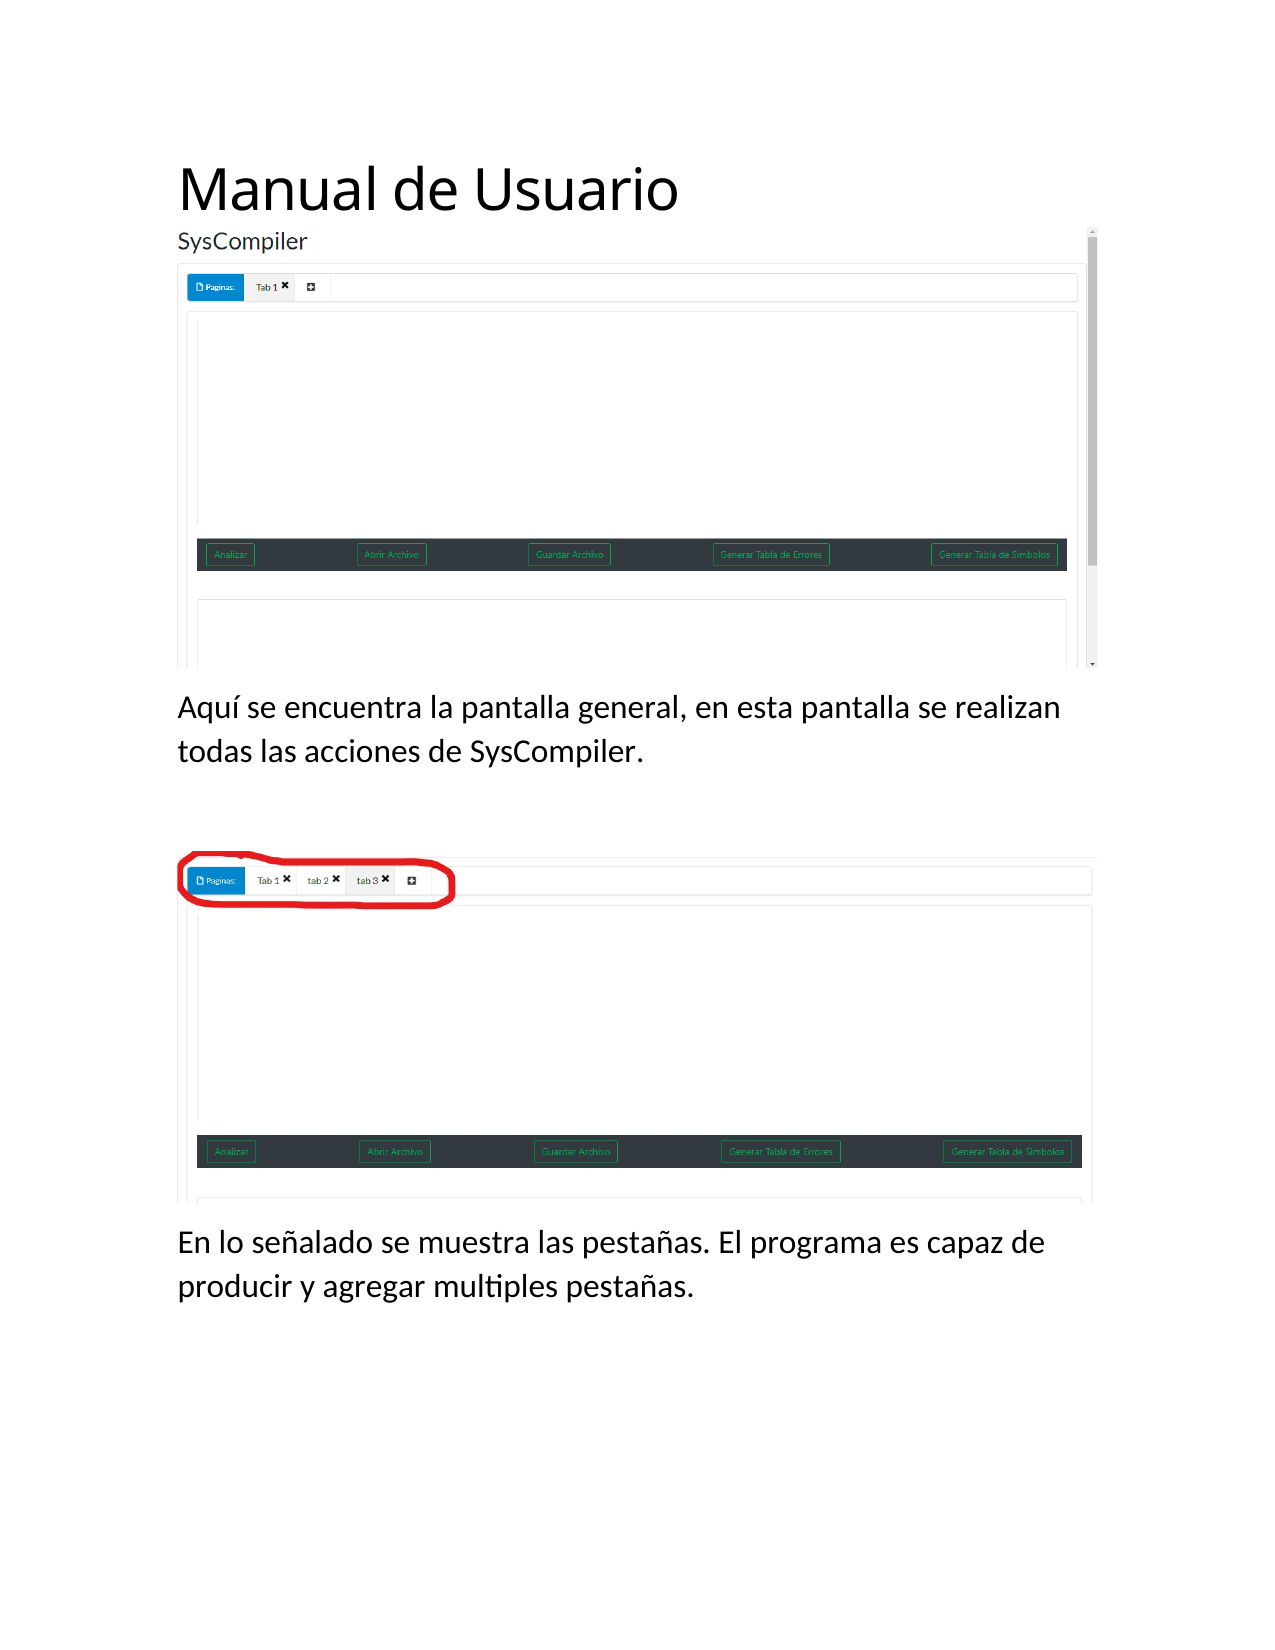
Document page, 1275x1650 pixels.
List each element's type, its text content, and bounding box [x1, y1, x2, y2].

picture [177, 227, 1098, 668]
picture [177, 851, 1098, 1202]
text Aquí se encuentra la pantalla general, en esta pantalla se realizan todas las acciones de SysCompiler. [177, 686, 1098, 771]
title Manual de Usuario [177, 148, 1098, 227]
text En lo señalado se muestra las pestañas. El programa es capaz de producir y agregar multiples pestañas. [177, 1221, 1098, 1306]
